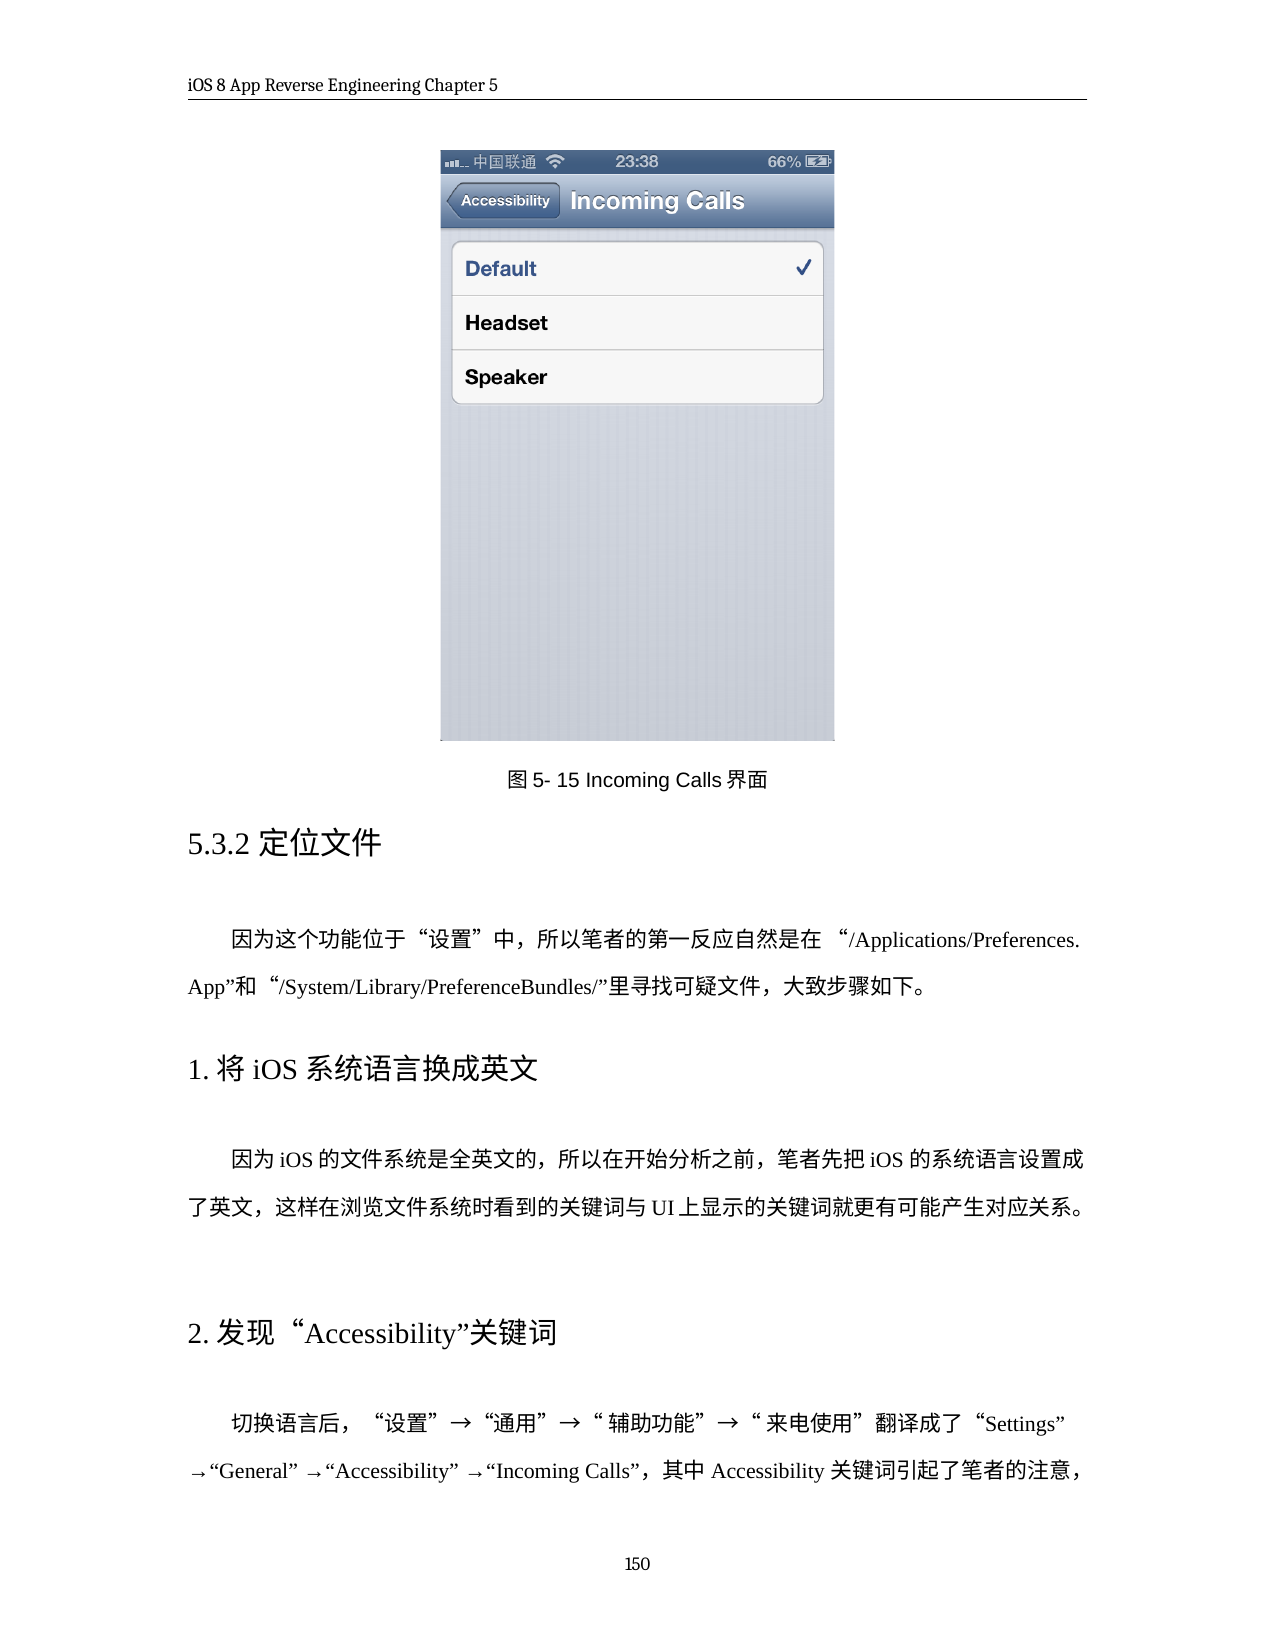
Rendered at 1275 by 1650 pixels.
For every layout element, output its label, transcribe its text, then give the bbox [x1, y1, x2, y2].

subtitle 2. 发现“Accessibility”关键词 [187, 1309, 1087, 1352]
subtitle 1. 将 iOS 系统语言换成英文 [187, 1046, 1087, 1088]
text 图5- 15 Incoming Calls界面 [187, 766, 1087, 794]
picture [440, 150, 835, 741]
text 因为这个功能位于“设置”中，所以笔者的第一反应自然是在 “/Applications/Preferences. App”和“/System/Library/PreferenceBundles/”里寻找可疑文件，大致步骤如下。 [187, 922, 1087, 1001]
text 因为iOS的文件系统是全英文的，所以在开始分析之前，笔者先把 iOS 的系统语言设置成了英文，这样在浏览文件系统时看到的关键词与UI上显示的关键词就更有可能产生对应关系。 [187, 1142, 1087, 1266]
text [187, 1406, 1087, 1485]
subtitle 5.3.2 定位文件 [187, 821, 1087, 864]
